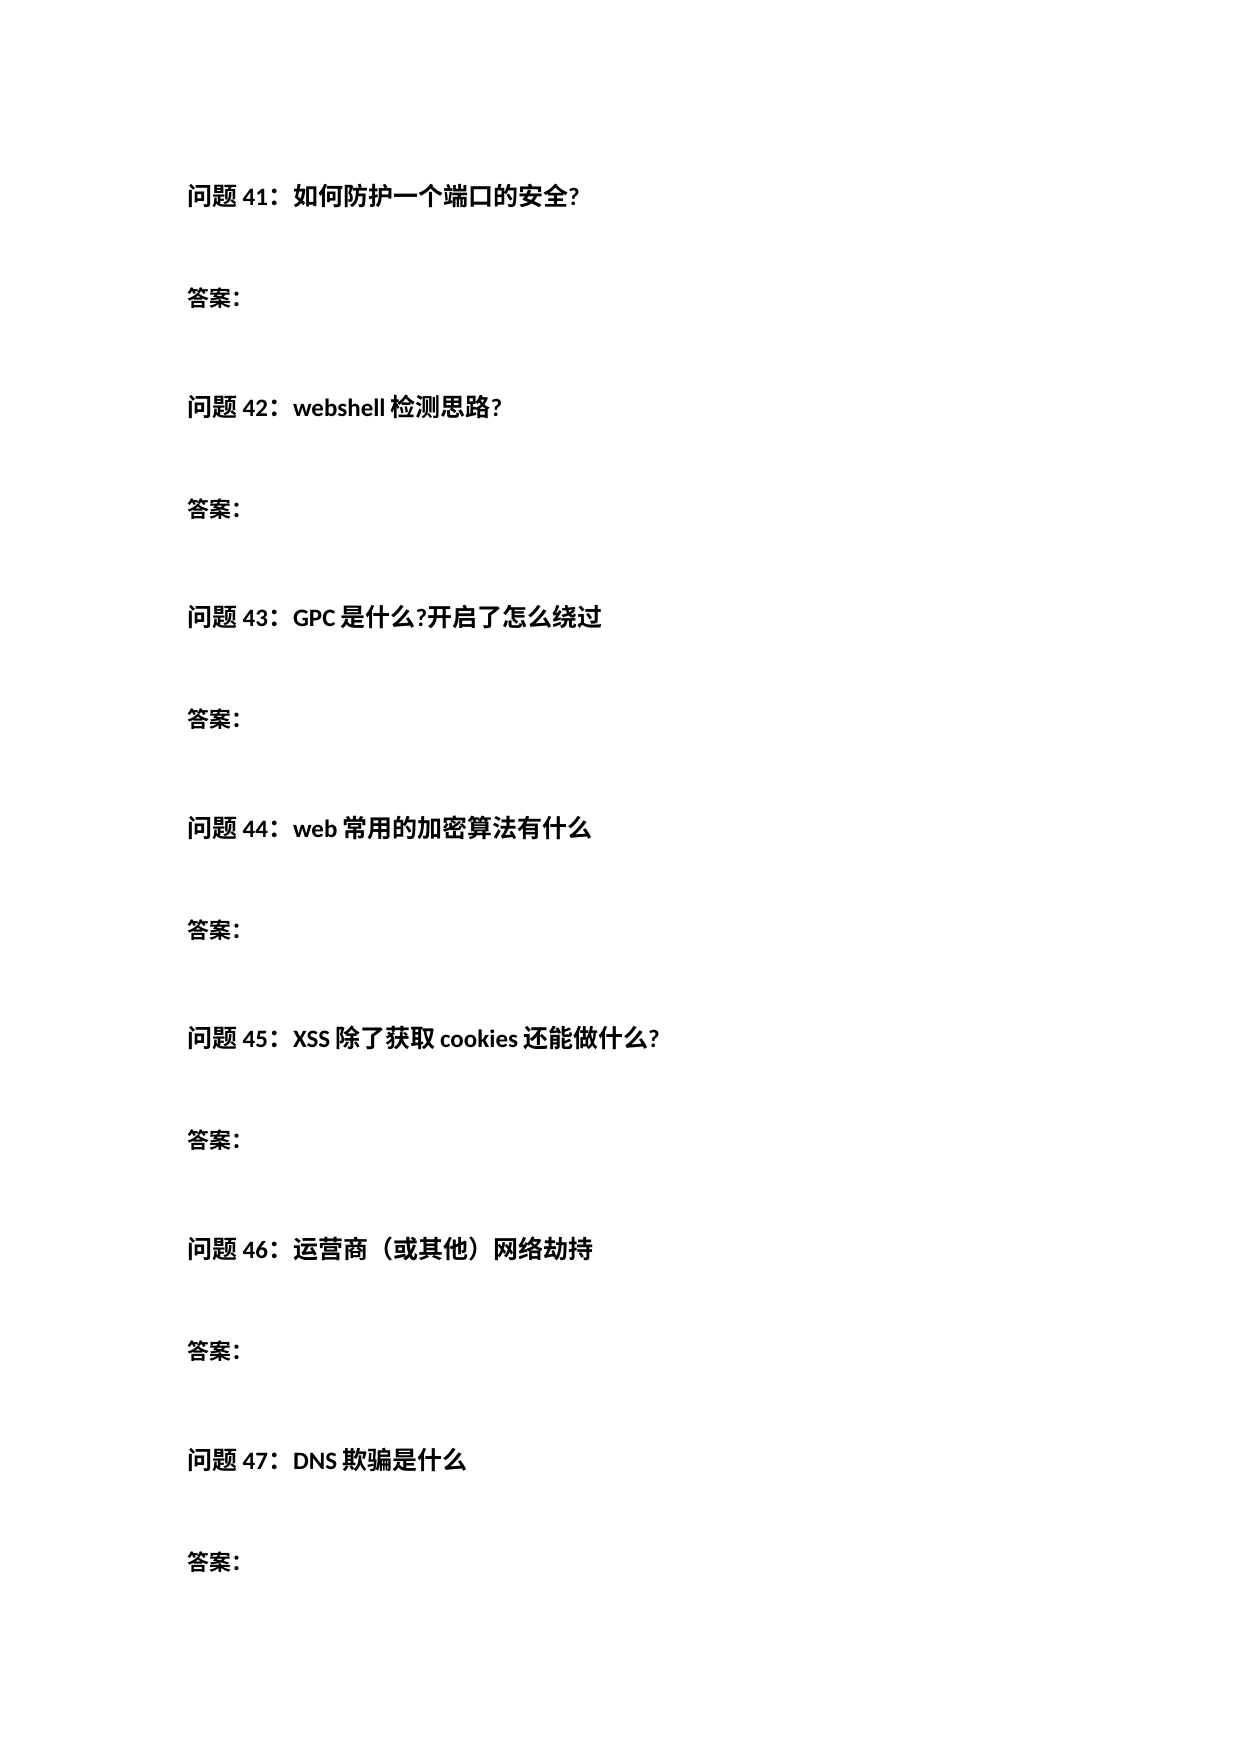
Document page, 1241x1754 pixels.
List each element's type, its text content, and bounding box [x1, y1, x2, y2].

subtitle 问题41：如何防护一个端口的安全? [187, 162, 1053, 227]
text 答案： [187, 1544, 1053, 1577]
subtitle 问题46：运营商（或其他）网络劫持 [187, 1215, 1053, 1280]
text 答案： [187, 912, 1053, 945]
text 答案： [187, 281, 1053, 313]
subtitle 问题43：GPC是什么?开启了怎么绕过 [187, 583, 1053, 648]
subtitle 问题44：web常用的加密算法有什么 [187, 794, 1053, 859]
text 答案： [187, 1334, 1053, 1366]
subtitle 问题42：webshell检测思路? [187, 373, 1053, 438]
text 答案： [187, 491, 1053, 524]
subtitle 问题47：DNS欺骗是什么 [187, 1426, 1053, 1491]
subtitle 问题45：XSS除了获取cookies还能做什么? [187, 1004, 1053, 1069]
text 答案： [187, 702, 1053, 734]
text 答案： [187, 1123, 1053, 1156]
